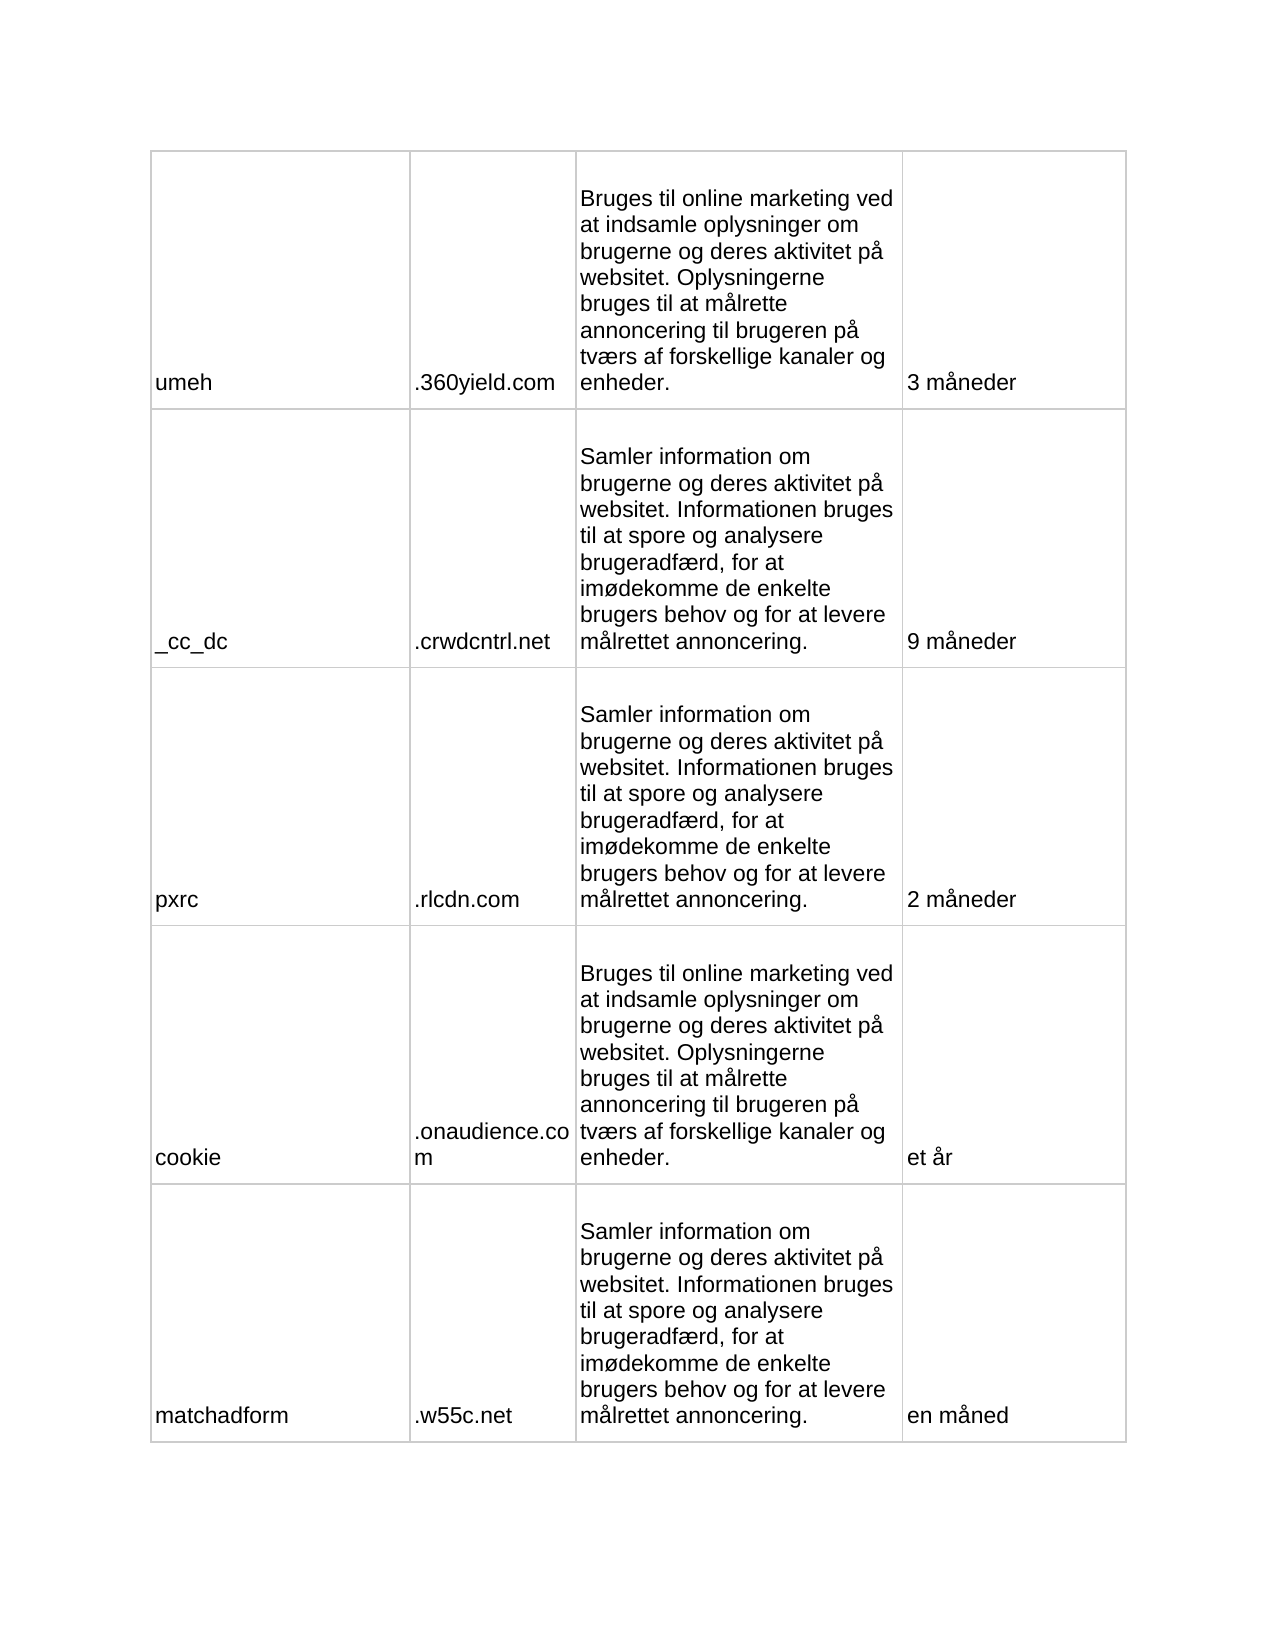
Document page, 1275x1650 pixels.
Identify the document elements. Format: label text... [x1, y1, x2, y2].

table_cell .w55c.net [411, 1185, 575, 1441]
table_cell cookie [152, 926, 409, 1183]
table_cell matchadform [152, 1185, 409, 1441]
table_cell et år [903, 926, 1125, 1183]
table_cell .rlcdn.com [411, 668, 575, 925]
table_cell 3 måneder [903, 152, 1125, 408]
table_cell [577, 1185, 902, 1441]
table_cell en måned [903, 1185, 1125, 1441]
table_cell .360yield.com [411, 152, 575, 408]
table_cell .crwdcntrl.net [411, 410, 575, 666]
table_cell pxrc [152, 668, 409, 925]
table_cell .onaudience.com [411, 926, 575, 1183]
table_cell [577, 152, 902, 408]
table_cell _cc_dc [152, 410, 409, 666]
table_cell umeh [152, 152, 409, 408]
table_cell 9 måneder [903, 410, 1125, 666]
table_cell 2 måneder [903, 668, 1125, 925]
